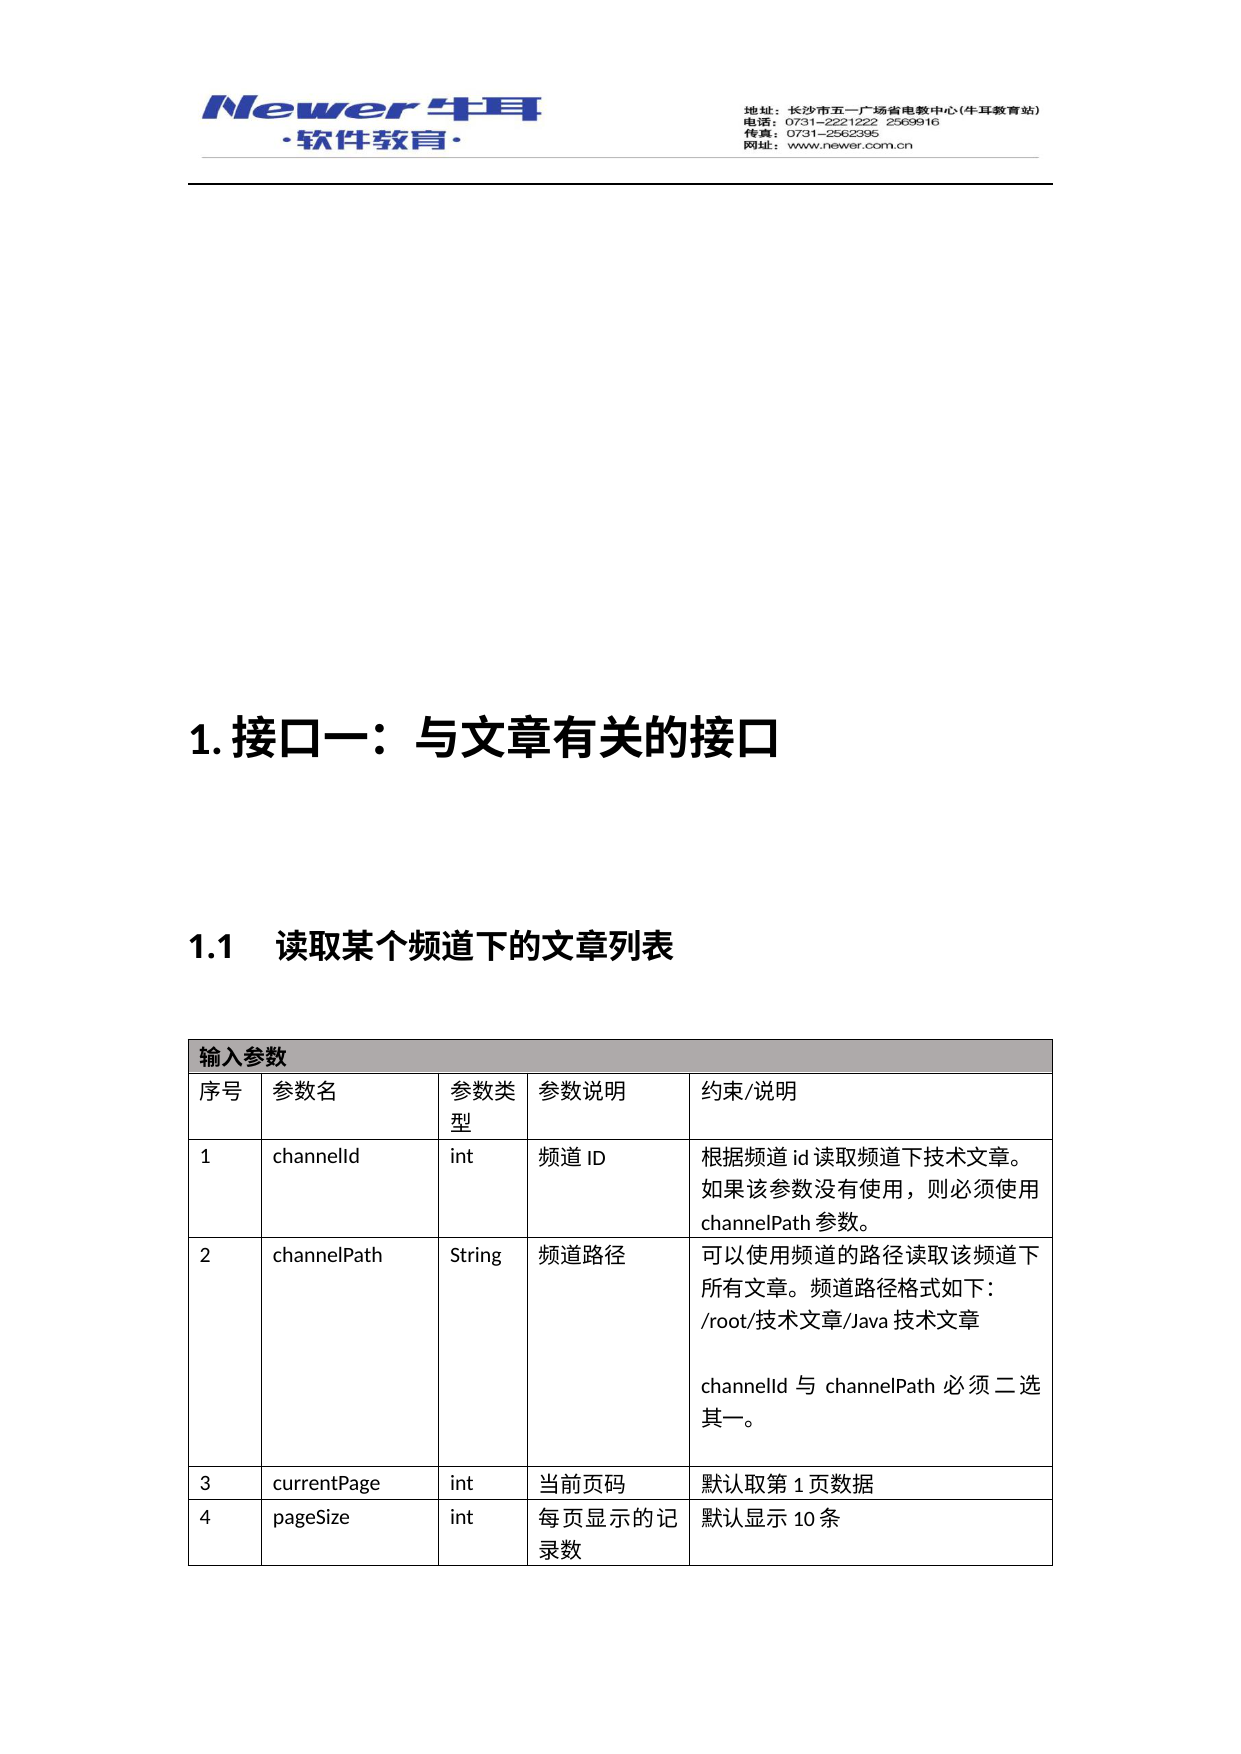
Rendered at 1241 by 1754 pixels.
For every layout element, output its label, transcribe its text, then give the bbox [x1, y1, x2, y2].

table_cell 4 [189, 1500, 261, 1565]
table_cell 默认取第1页数据 [690, 1467, 1052, 1499]
table_cell String [439, 1238, 527, 1466]
table_cell int [439, 1140, 527, 1237]
table_cell channelId [262, 1140, 438, 1237]
table_cell 频道路径 [528, 1238, 689, 1466]
table_cell 2 [189, 1238, 261, 1466]
table_cell currentPage [262, 1467, 438, 1499]
subtitle 接口一：与文章有关的接口 [187, 686, 1053, 784]
table_cell 根据频道id读取频道下技术文章。 如果该参数没有使用，则必须使用channelPath参数。 [690, 1140, 1052, 1237]
table_cell 频道ID [528, 1140, 689, 1237]
table_cell 可以使用频道的路径读取该频道下所有文章。频道路径格式如下： /root/技术文章/Java技术文章 channelId与channelPath必须二选其一。 [690, 1238, 1052, 1466]
table_header 输入参数 [189, 1040, 1052, 1072]
table_cell 参数名 [262, 1074, 438, 1138]
table_cell pageSize [262, 1500, 438, 1565]
table_cell 1 [189, 1140, 261, 1237]
table_cell 序号 [189, 1074, 261, 1138]
table_cell 3 [189, 1467, 261, 1499]
table_cell int [439, 1500, 527, 1565]
subtitle 读取某个频道下的文章列表 [187, 912, 1053, 977]
table_cell int [439, 1467, 527, 1499]
table_cell 每页显示的记录数 [528, 1500, 689, 1565]
table_cell 参数说明 [528, 1074, 689, 1138]
picture [187, 88, 1053, 159]
table_cell 默认显示10条 [690, 1500, 1052, 1565]
table_cell channelPath [262, 1238, 438, 1466]
table_cell 当前页码 [528, 1467, 689, 1499]
table_cell 约束/说明 [690, 1074, 1052, 1138]
table_cell 参数类型 [439, 1074, 527, 1138]
